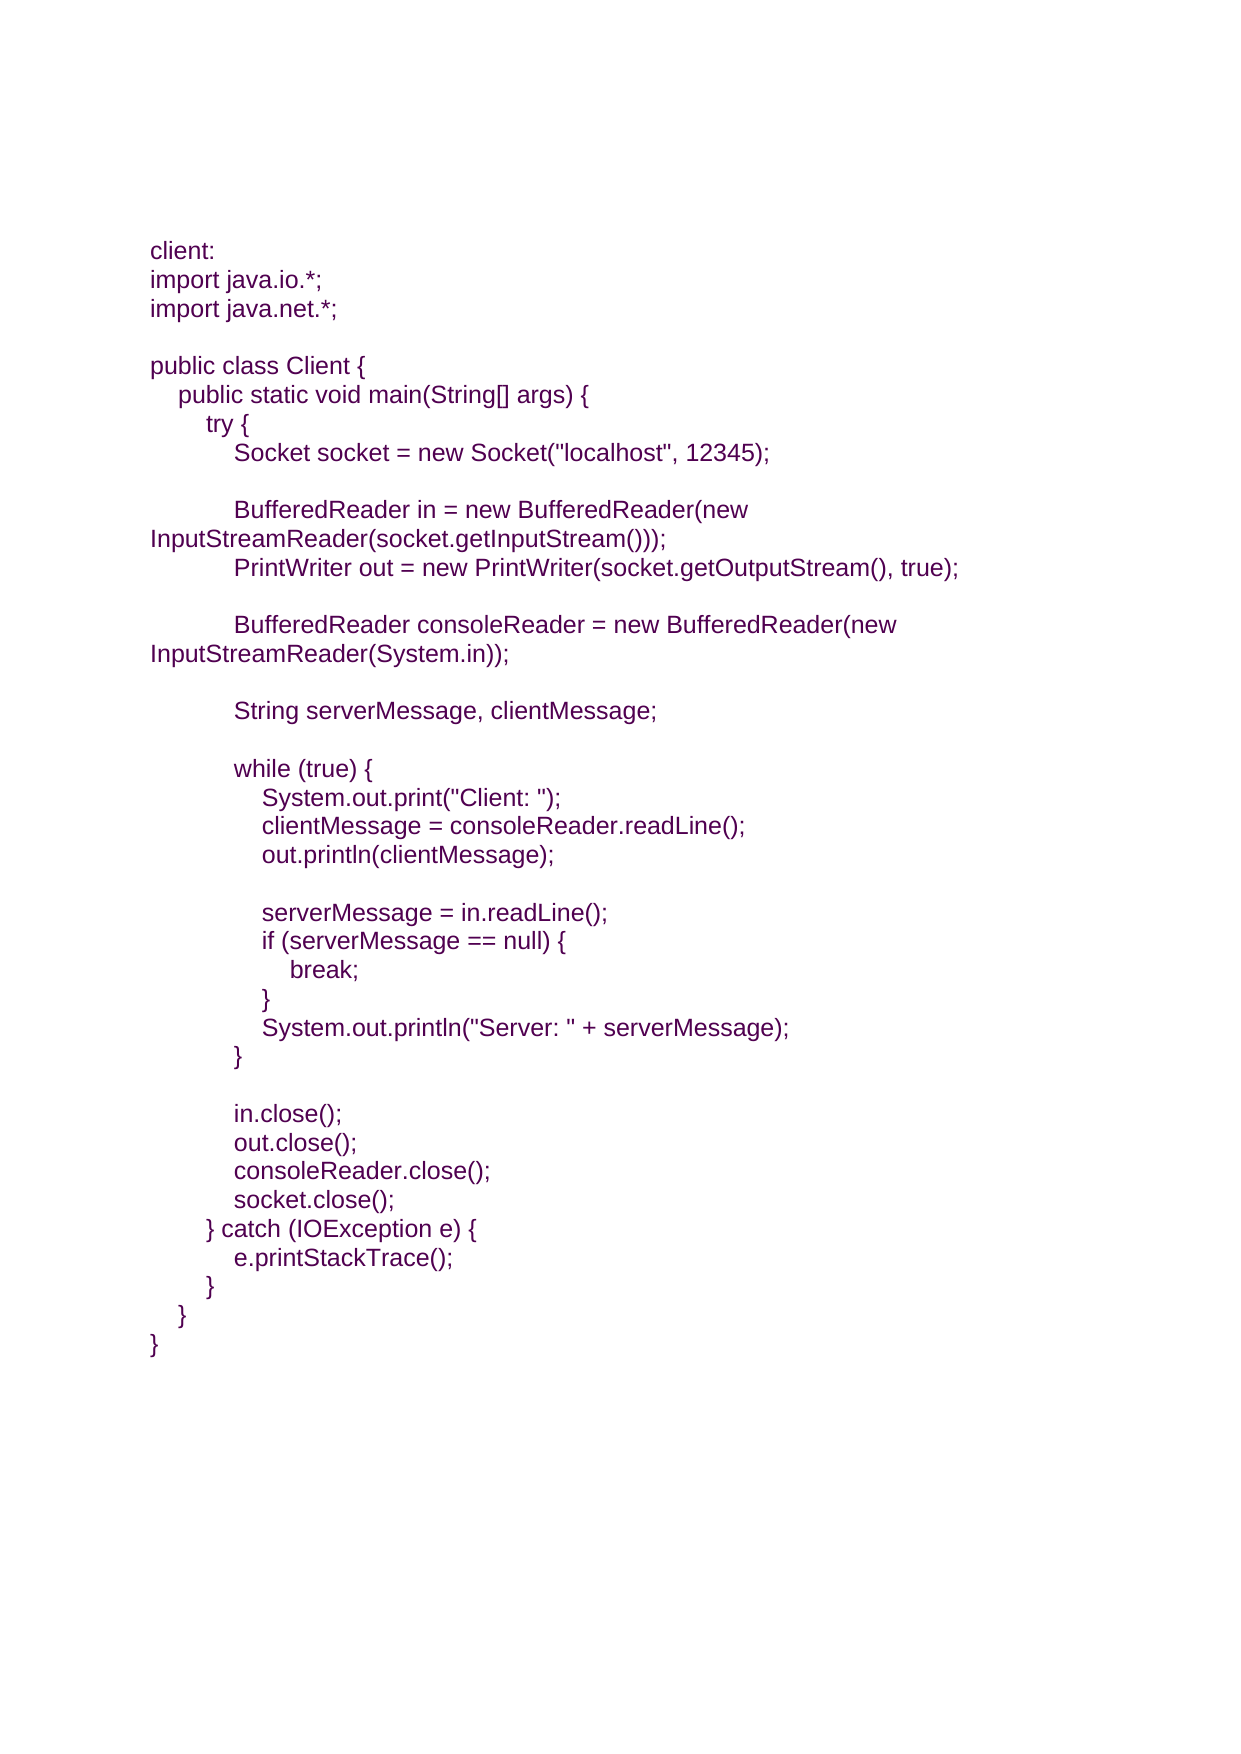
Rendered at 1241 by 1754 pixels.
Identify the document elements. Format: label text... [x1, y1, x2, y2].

text client: [150, 236, 1090, 265]
text import java.io.*; import java.net.*; public class Client { public static void main(String[] args) { try { Socket socket = new Socket("localhost", 12345); BufferedReader in = new BufferedReader(new InputStreamReader(socket.getInputStream())); PrintWriter out = new PrintWriter(socket.getOutputStream(), true); BufferedReader consoleReader = new BufferedReader(new InputStreamReader(System.in)); String serverMessage, clientMessage; while (true) { System.out.print("Client: "); clientMessage = consoleReader.readLine(); out.println(clientMessage); serverMessage = in.readLine(); if (serverMessage == null) { break; } System.out.println("Server: " + serverMessage); } in.close(); out.close(); consoleReader.close(); socket.close(); } catch (IOException e) { e.printStackTrace(); } } } [150, 265, 1090, 1357]
